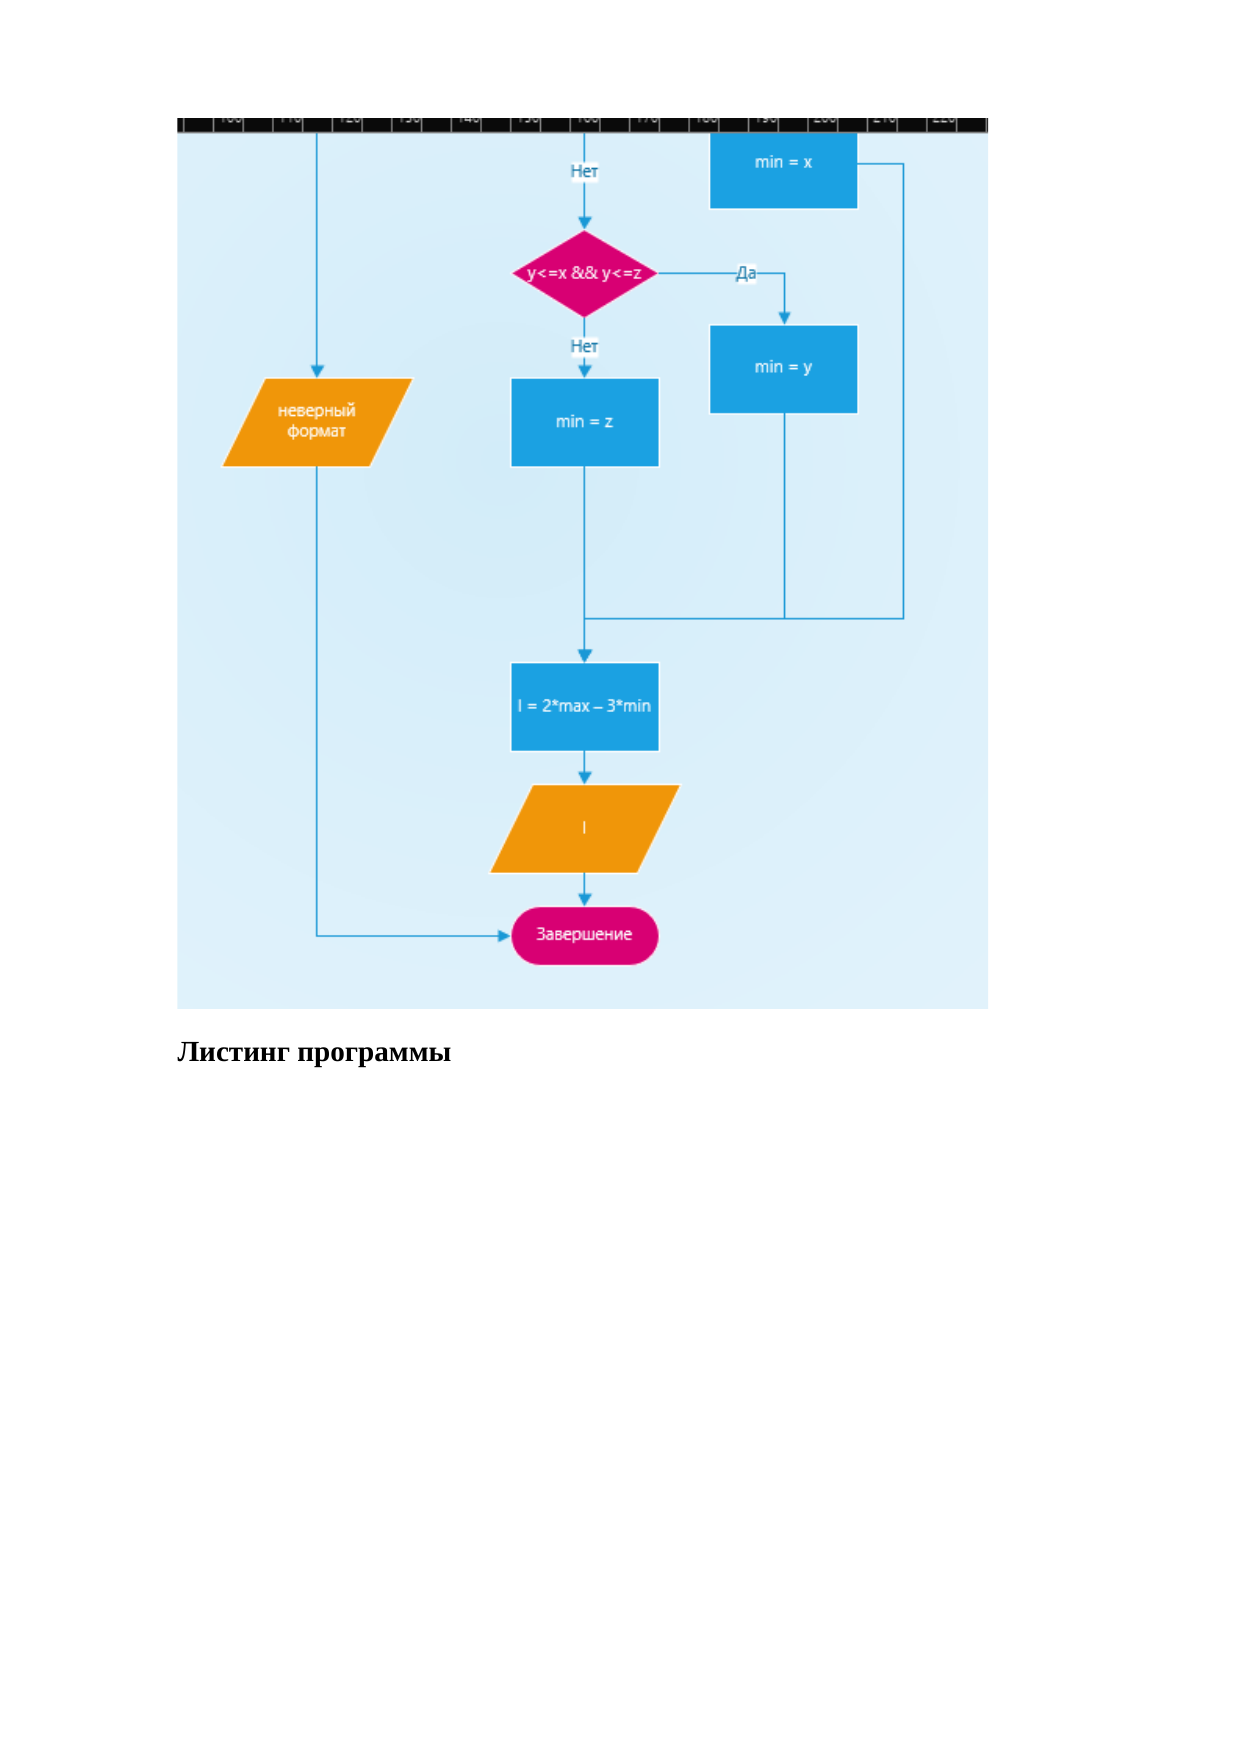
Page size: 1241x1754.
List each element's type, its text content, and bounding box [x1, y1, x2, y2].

text Листинг программы [177, 1034, 1152, 1067]
picture [177, 118, 989, 1009]
